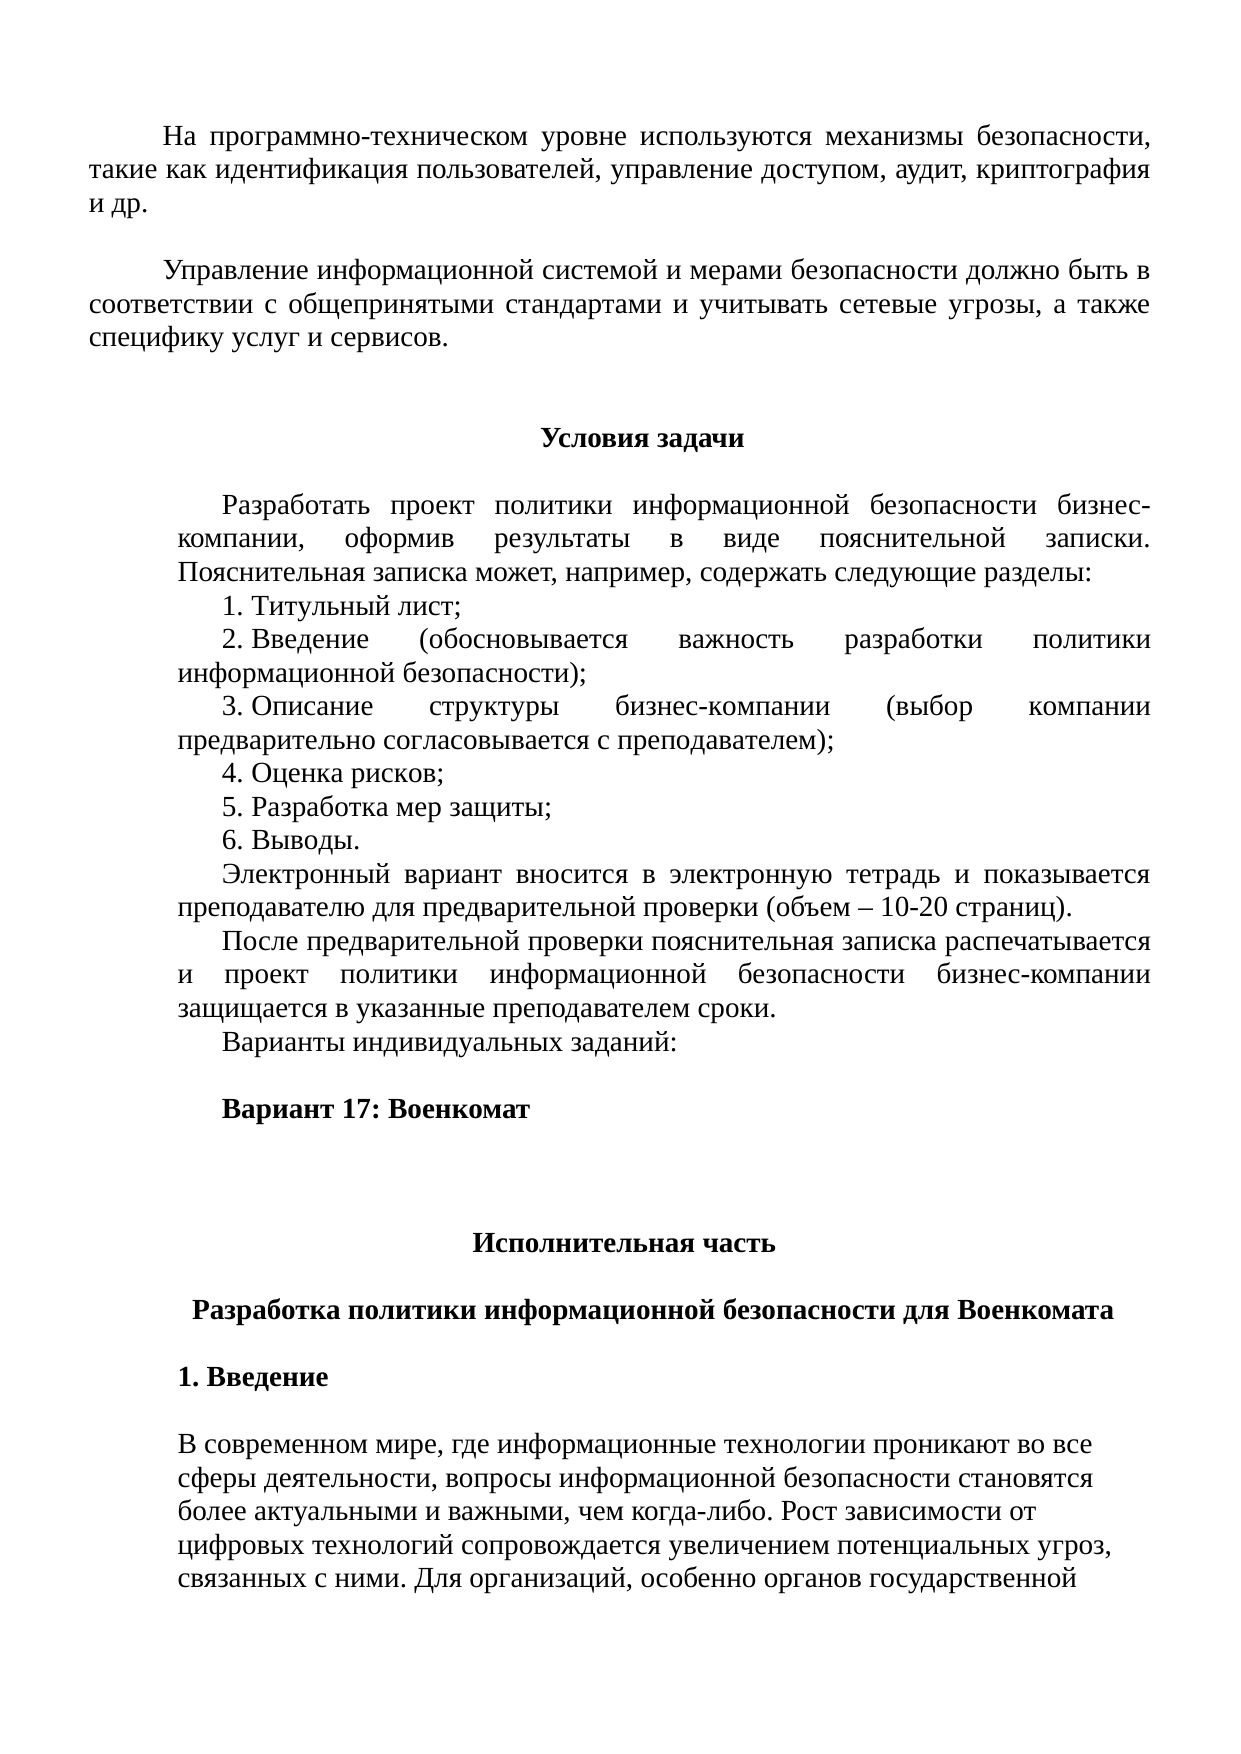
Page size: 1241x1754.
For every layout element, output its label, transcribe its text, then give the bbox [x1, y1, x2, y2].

text Вариант 17: Военкомат [177, 1091, 1152, 1124]
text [177, 1426, 1152, 1594]
text Условия задачи [133, 420, 1152, 453]
text На программно-техническом уровне используются механизмы безопасности, такие как идентификация пользователей, управление доступом, аудит, криптография и др. [88, 118, 1152, 219]
list Введение (обосновывается важность разработки политики информационной безопасности); [177, 621, 1152, 688]
list Описание структуры бизнес-компании (выбор компании предварительно согласовывается с преподавателем); [177, 688, 1152, 755]
text Разработать проект политики информационной безопасности бизнес-компании, оформив результаты в виде пояснительной записки. Пояснительная записка может, например, содержать следующие разделы: [177, 487, 1152, 588]
text Электронный вариант вносится в электронную тетрадь и показывается преподавателю для предварительной проверки (объем – 10-20 страниц). [177, 856, 1152, 923]
text Варианты индивидуальных заданий: [177, 1024, 1152, 1057]
text Разработка политики информационной безопасности для Военкомата [177, 1292, 1152, 1326]
text 1. Введение [177, 1359, 1152, 1393]
list Титульный лист; [177, 588, 1152, 621]
list Выводы. [177, 822, 1152, 856]
text Исполнительная часть [398, 1225, 1152, 1258]
text Управление информационной системой и мерами безопасности должно быть в соответствии с общепринятыми стандартами и учитывать сетевые угрозы, а также специфику услуг и сервисов. [88, 252, 1152, 353]
list Оценка рисков; [177, 755, 1152, 789]
text После предварительной проверки пояснительная записка распечатывается и проект политики информационной безопасности бизнес-компании защищается в указанные преподавателем сроки. [177, 923, 1152, 1024]
list Разработка мер защиты; [177, 789, 1152, 822]
